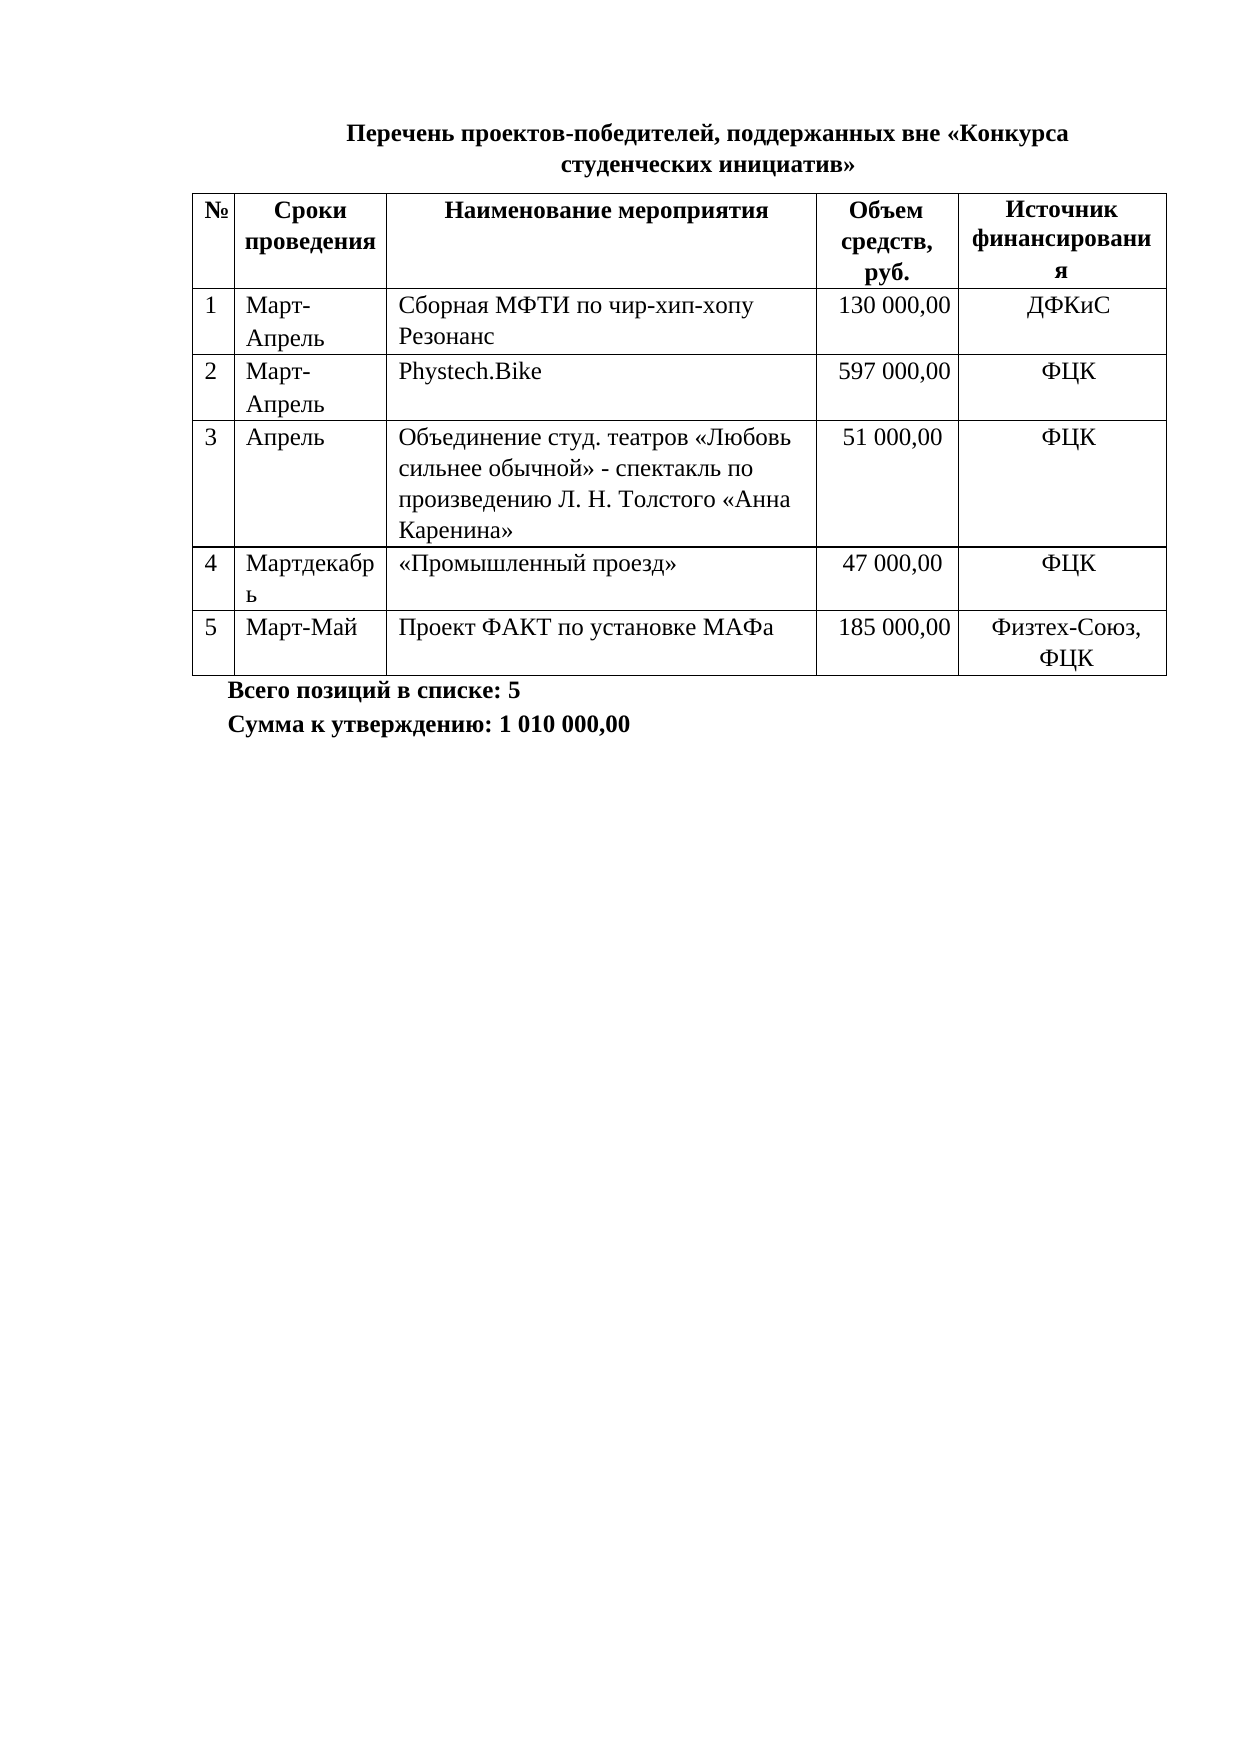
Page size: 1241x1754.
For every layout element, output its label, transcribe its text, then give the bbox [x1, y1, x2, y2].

table_header Объем средств, руб. [817, 194, 958, 288]
table_cell ФЦК [959, 548, 1166, 610]
table_cell 51 000,00 [817, 421, 958, 546]
table_cell Проект ФАКТ по установке МАФа [387, 611, 816, 674]
table_header № [193, 194, 234, 288]
table_cell 47 000,00 [817, 548, 958, 610]
table_cell Объединение студ. театров «Любовь сильнее обычной» - спектакль по произведению Л. Н. Толстого «Анна Каренина» [387, 421, 816, 546]
table_cell Март-Май [235, 611, 386, 674]
table_cell Март- Апрель [235, 355, 386, 420]
table_cell Март- Апрель [235, 289, 386, 354]
table_cell Апрель [235, 421, 386, 546]
table_header Сроки проведения [235, 194, 386, 288]
table_cell Мартдекабрь [235, 548, 386, 610]
subtitle Перечень проектов-победителей, поддержанных вне «Конкурса студенческих инициатив» [339, 118, 1076, 178]
table_cell Phystech.Bike [387, 355, 816, 420]
table_cell 1 [193, 289, 234, 354]
text Сумма к утверждению: 1 010 000,00 [227, 709, 1150, 738]
table_cell 2 [193, 355, 234, 420]
table_cell 130 000,00 [817, 289, 958, 354]
table_cell «Промышленный проезд» [387, 548, 816, 610]
table_cell Физтех-Союз, ФЦК [959, 611, 1166, 674]
table_header Источник финансировани я [959, 194, 1166, 288]
table_cell Сборная МФТИ по чир-хип-хопу Резонанс [387, 289, 816, 354]
text Всего позиций в списке: 5 [227, 676, 1150, 704]
table_cell 185 000,00 [817, 611, 958, 674]
table_cell ФЦК [959, 355, 1166, 420]
table_cell 597 000,00 [817, 355, 958, 420]
table_header Наименование мероприятия [387, 194, 816, 288]
table_cell 3 [193, 421, 234, 546]
table_cell ДФКиС [959, 289, 1166, 354]
table_cell 5 [193, 611, 234, 674]
table_cell 4 [193, 548, 234, 610]
table_cell ФЦК [959, 421, 1166, 546]
